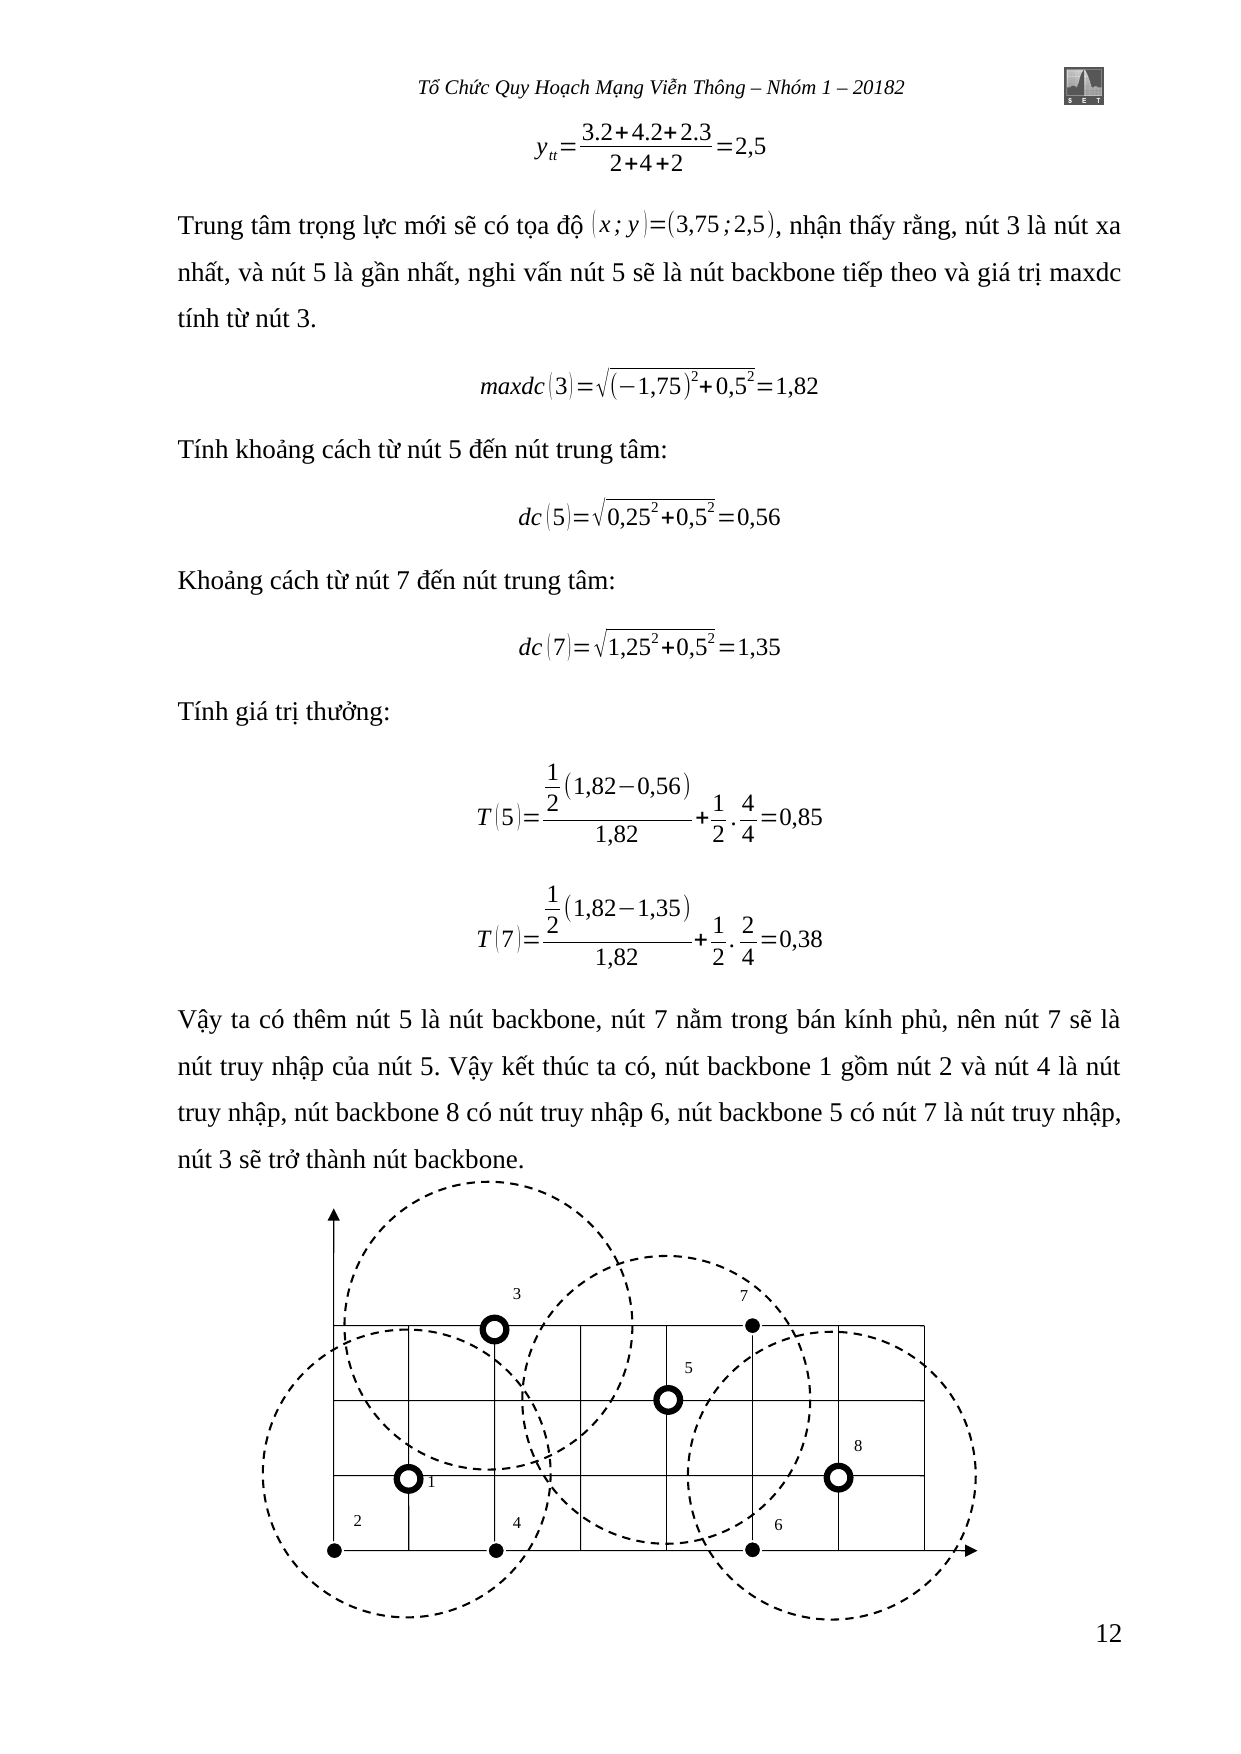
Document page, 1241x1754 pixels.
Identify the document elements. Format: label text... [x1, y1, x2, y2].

text Vậy ta có thêm nút 5 là nút backbone, nút 7 nằm trong bán kính phủ, nên nút 7 sẽ là nút truy nhập của nút 5. Vậy kết thúc ta có, nút backbone 1 gồm nút 2 và nút 4 là nút truy nhập, nút backbone 8 có nút truy nhập 6, nút backbone 5 có nút 7 là nút truy nhập, nút 3 sẽ trở thành nút backbone. [177, 1003, 1122, 1174]
picture [1064, 67, 1104, 105]
text Khoảng cách từ nút 7 đến nút trung tâm: [177, 564, 1122, 596]
text Tính khoảng cách từ nút 5 đến nút trung tâm: [177, 434, 1122, 465]
text Tính giá trị thưởng: [177, 695, 1122, 726]
text Trung tâm trọng lực mới sẽ có tọa độ , nhận thấy rằng, nút 3 là nút xa nhất, và nút 5 là gần nhất, nghi vấn nút 5 sẽ là nút backbone tiếp theo và giá trị maxdc tính từ nút 3. [177, 209, 1122, 334]
